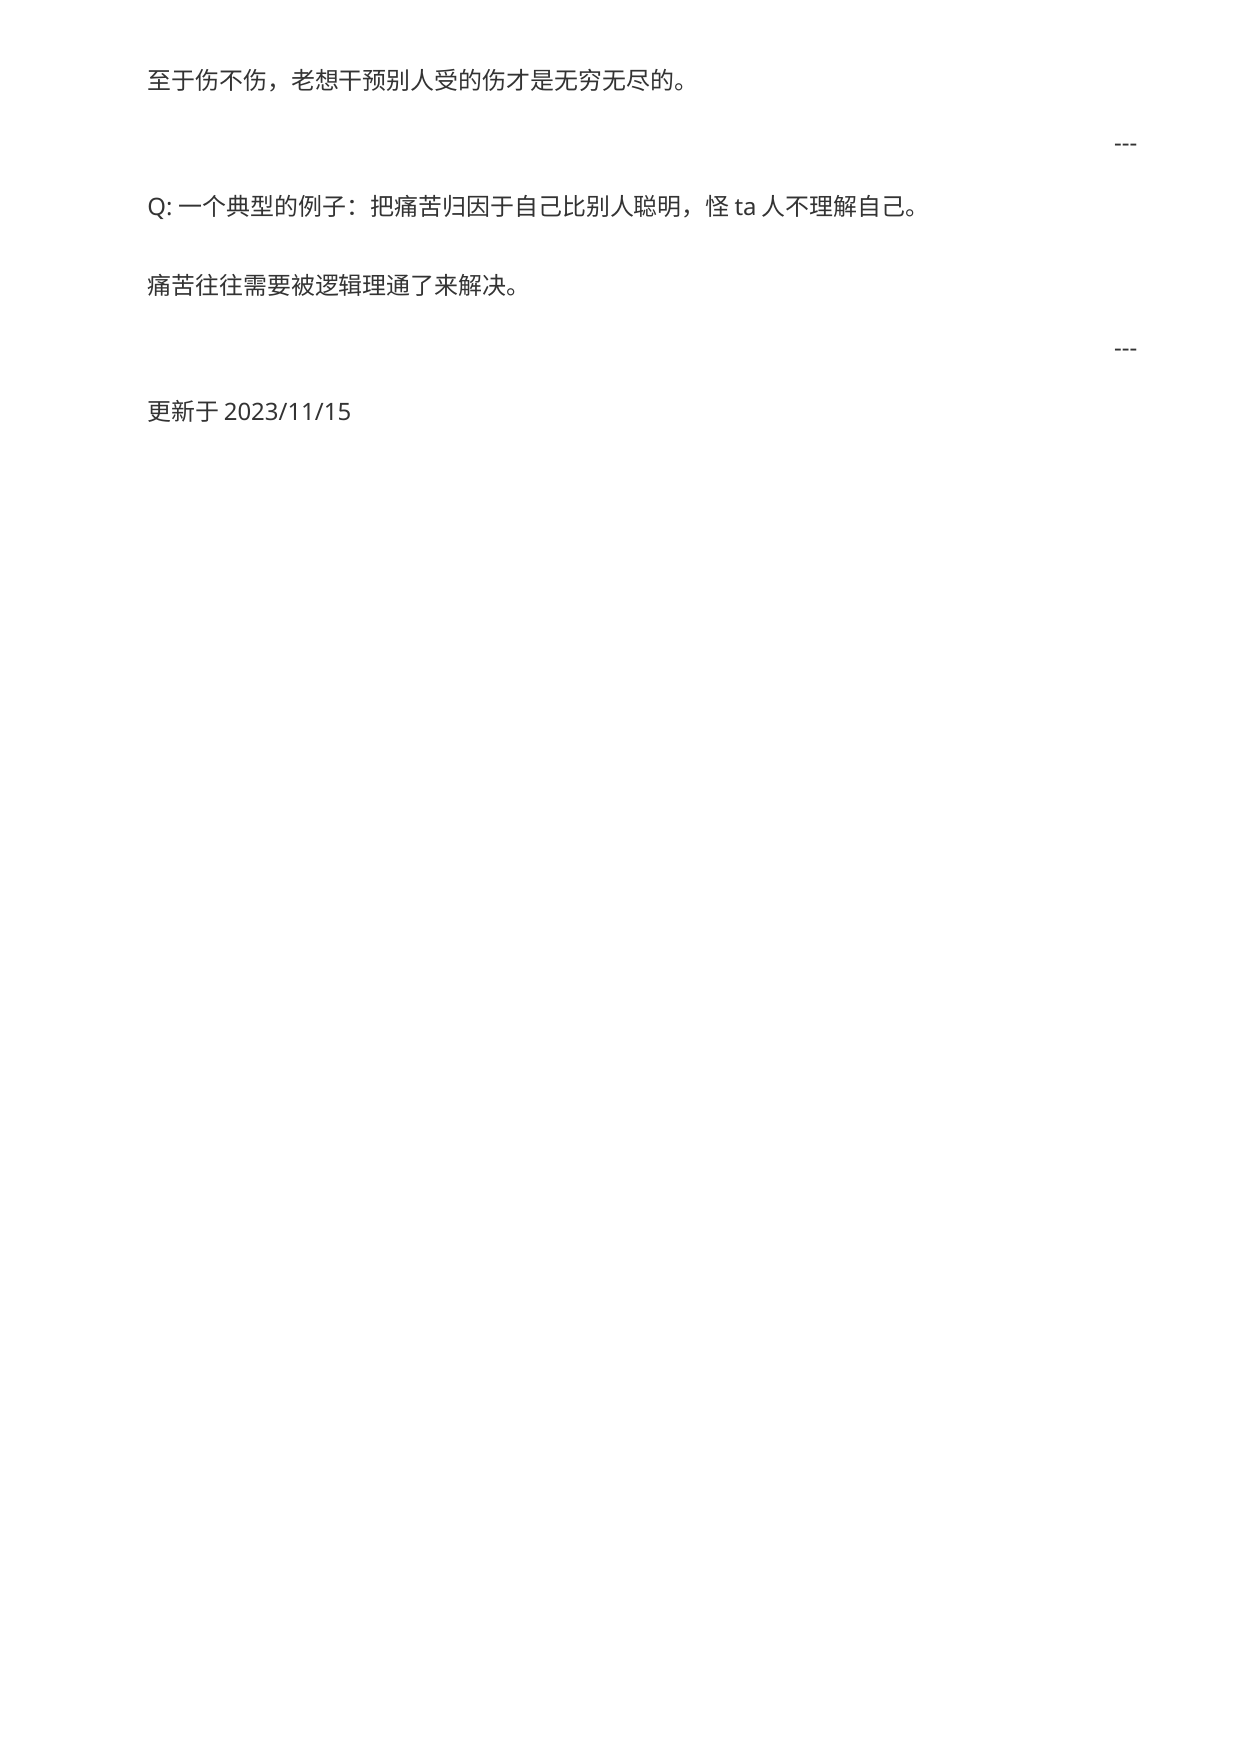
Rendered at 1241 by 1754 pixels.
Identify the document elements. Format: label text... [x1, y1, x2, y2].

text Q: 一个典型的例子：把痛苦归因于自己比别人聪明，怪ta人不理解自己。 [103, 171, 1137, 238]
text --- [103, 125, 1137, 159]
text 更新于2023/11/15 [103, 376, 1137, 444]
text 痛苦往往需要被逻辑理通了来解决。 [103, 250, 1137, 318]
text 至于伤不伤，老想干预别人受的伤才是无穷无尽的。 [103, 45, 1137, 113]
text --- [103, 330, 1137, 364]
